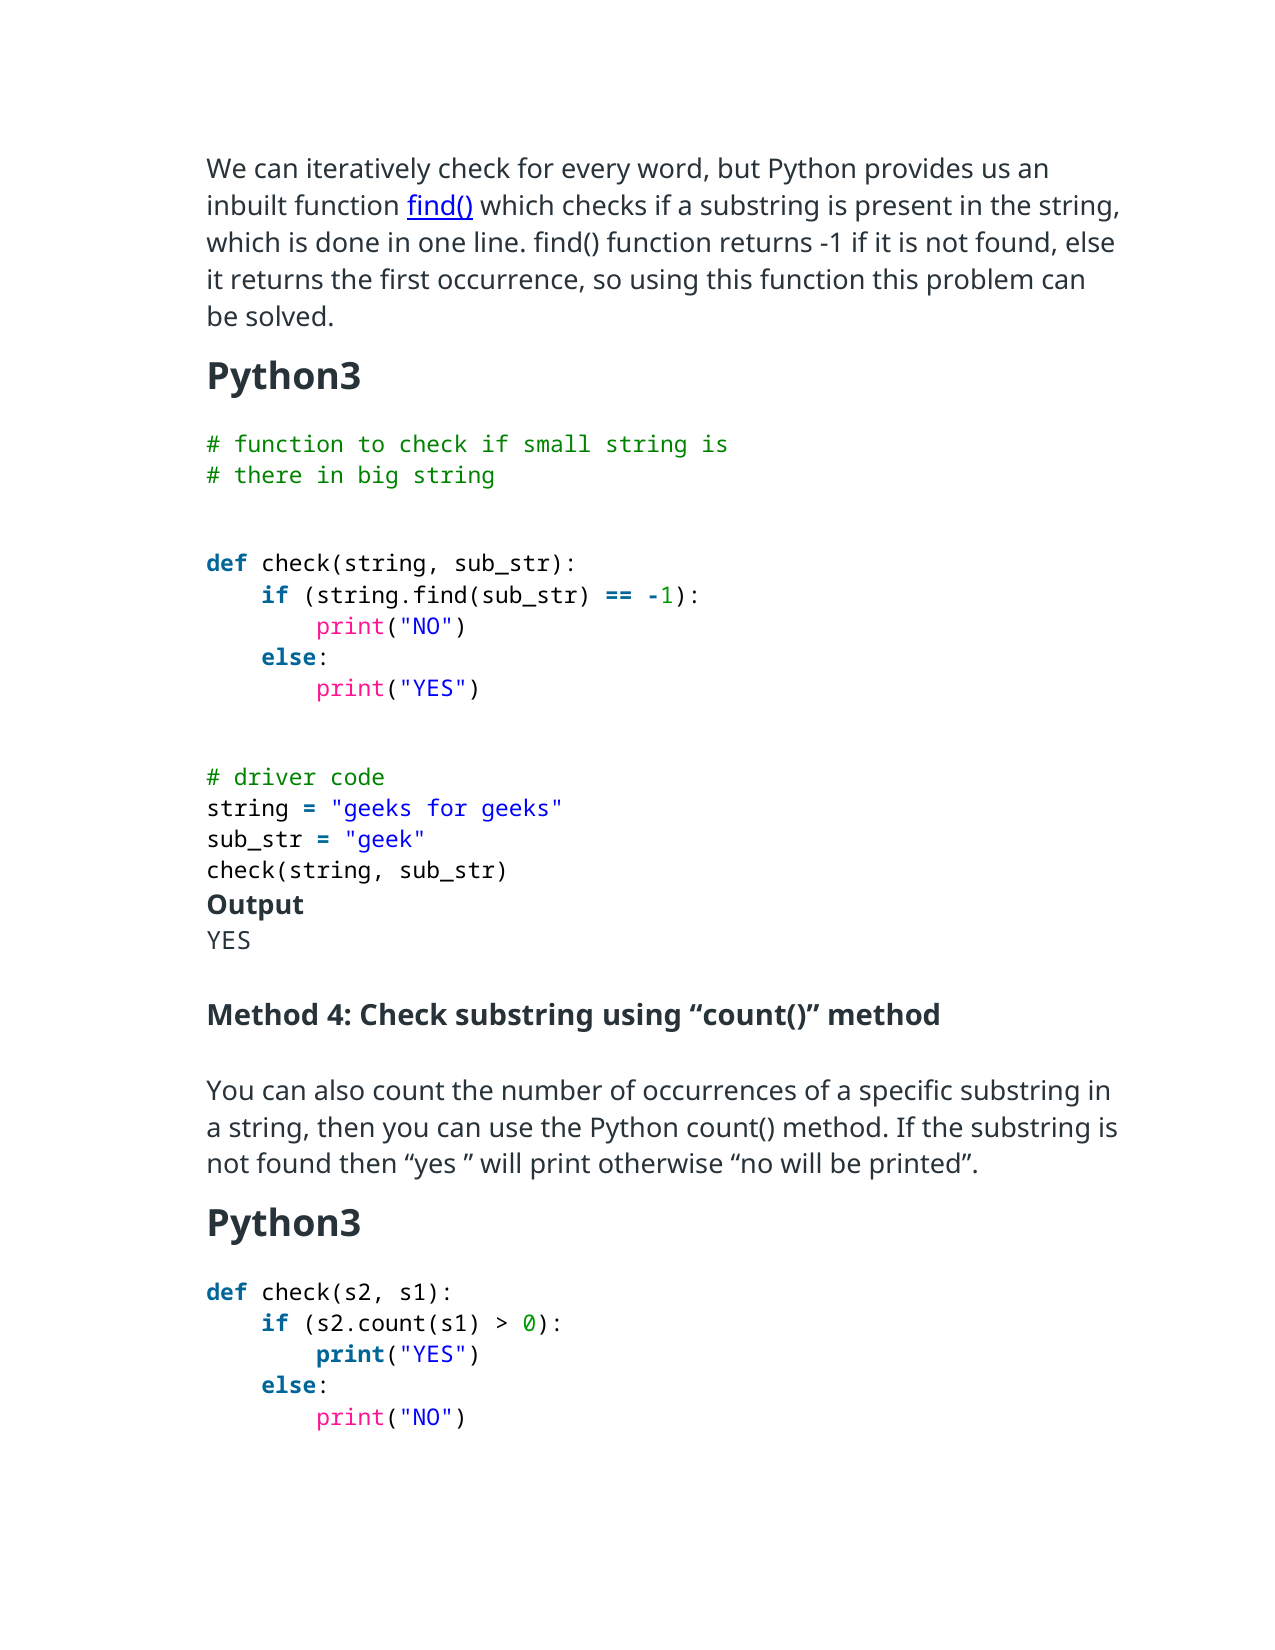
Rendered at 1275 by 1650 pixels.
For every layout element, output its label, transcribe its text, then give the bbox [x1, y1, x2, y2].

text if (s2.count(s1) > 0): [206, 1307, 1125, 1338]
text # driver code [206, 761, 1125, 792]
text You can also count the number of occurrences of a specific substring in a string, then you can use the Python count() method. If the substring is not found then “yes ” will print otherwise “no will be printed”. [206, 1071, 1125, 1182]
text else: [206, 641, 1125, 672]
text print("NO") [206, 610, 1125, 641]
text else: [206, 1369, 1125, 1400]
text string = "geeks for geeks" [206, 792, 1125, 823]
text Output [206, 886, 1125, 922]
text print("NO") [206, 1400, 1125, 1432]
text if (string.find(sub_str) == -1): [206, 579, 1125, 610]
text YES [206, 922, 1125, 956]
text # there in big string [206, 459, 1125, 491]
text Python3 [206, 1196, 1125, 1247]
text print("YES") [206, 672, 1125, 704]
text check(string, sub_str) [206, 854, 1125, 886]
text print("YES") [206, 1338, 1125, 1369]
text # function to check if small string is [206, 428, 1125, 459]
text Python3 [206, 349, 1125, 400]
text sub_str = "geek" [206, 823, 1125, 854]
text def check(string, sub_str): [206, 547, 1125, 579]
text We can iteratively check for every word, but Python provides us an inbuilt function find() which checks if a substring is present in the string, which is done in one line. find() function returns -1 if it is not found, else it returns the first occurrence, so using this function this problem can be solved. [206, 150, 1125, 334]
text Method 4: Check substring using “count()” method [206, 994, 1125, 1034]
text def check(s2, s1): [206, 1275, 1125, 1307]
